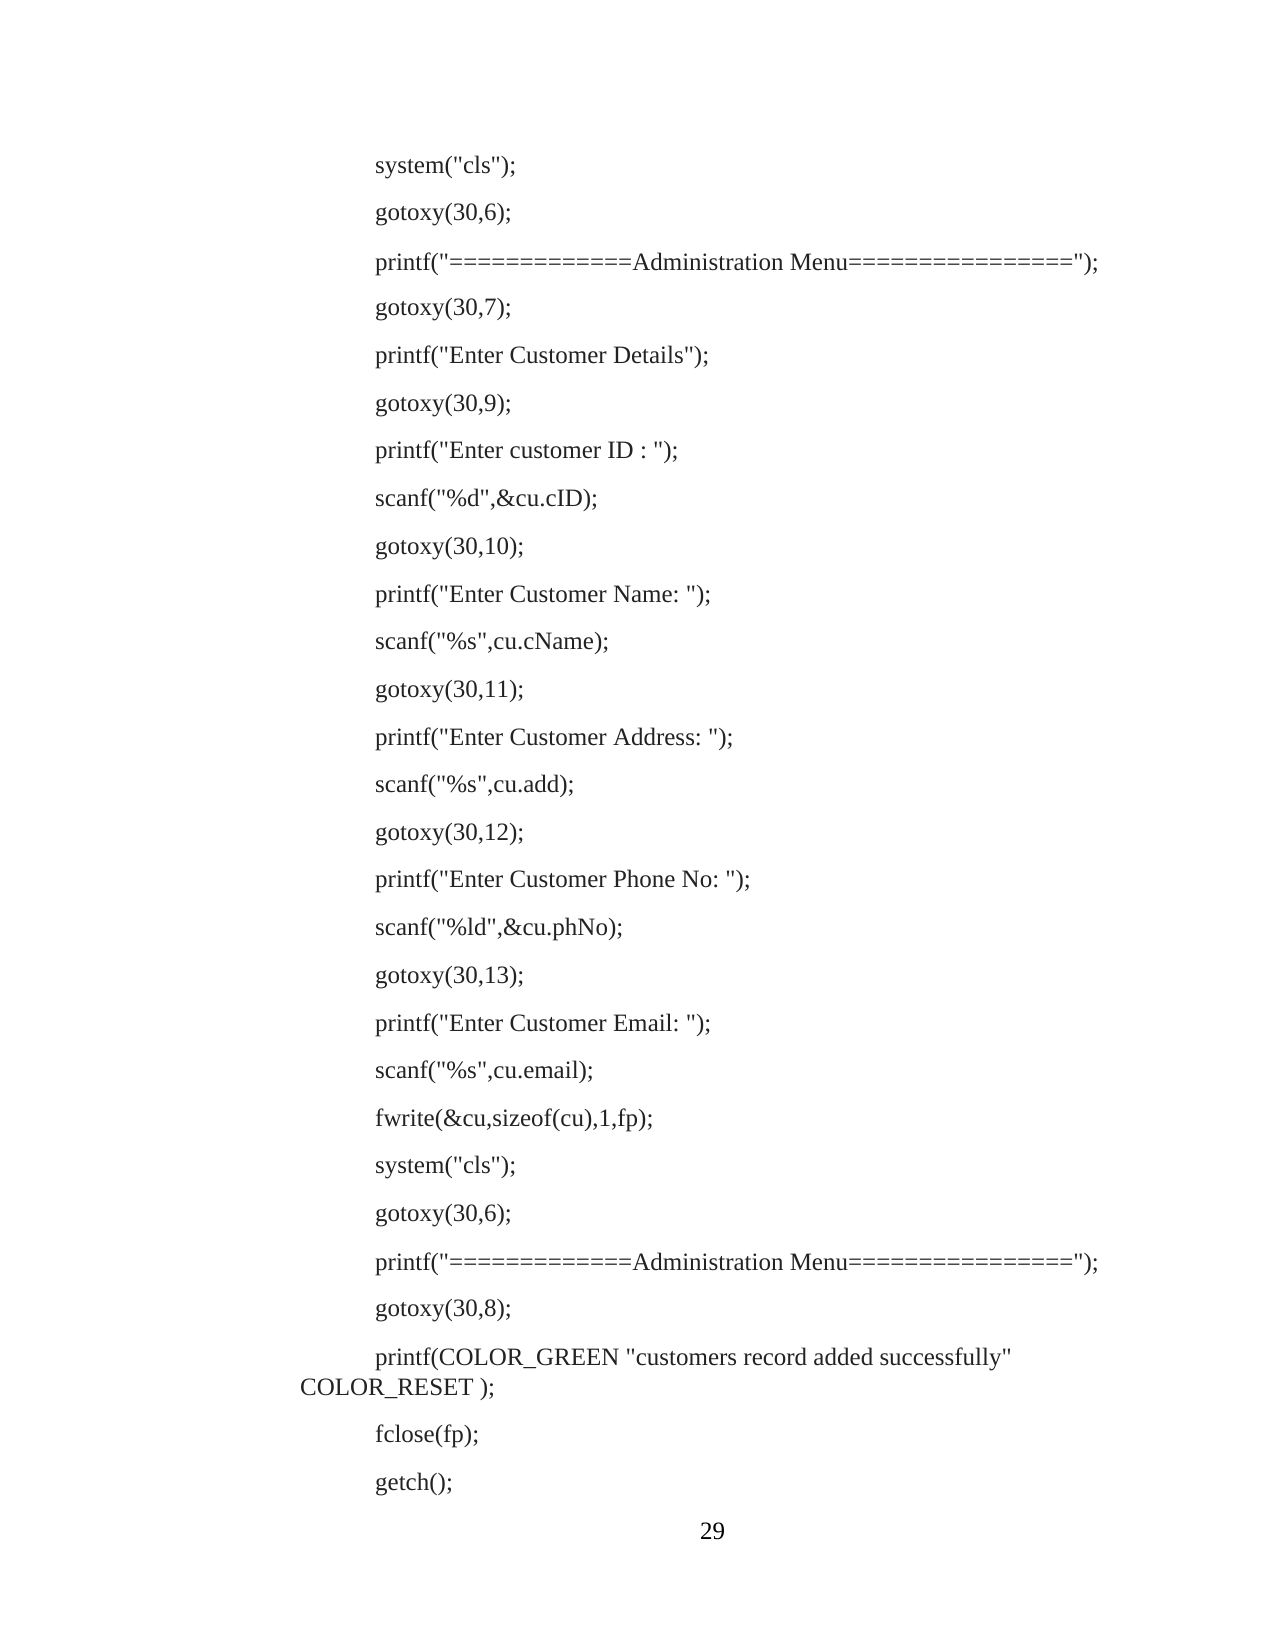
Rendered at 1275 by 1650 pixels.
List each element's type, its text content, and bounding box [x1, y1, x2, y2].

text printf(COLOR_GREEN "customers record added successfully" COLOR_RESET ); [300, 1342, 1125, 1401]
text scanf("%d",&cu.cID); [375, 483, 1125, 512]
text getch(); [375, 1467, 1125, 1496]
text scanf("%s",cu.add); [375, 769, 1125, 798]
text printf("Enter Customer Phone No: "); [375, 864, 1125, 893]
text printf("Enter Customer Email: "); [375, 1008, 1125, 1036]
text gotoxy(30,6); [375, 1198, 1125, 1227]
text printf("Enter customer ID : "); [375, 436, 1125, 464]
text gotoxy(30,9); [375, 388, 1125, 417]
text gotoxy(30,10); [375, 531, 1125, 560]
text scanf("%ld",&cu.phNo); [375, 912, 1125, 941]
text scanf("%s",cu.cName); [375, 626, 1125, 655]
text gotoxy(30,6); [375, 197, 1125, 226]
text system("cls"); [375, 1151, 1125, 1179]
text printf("Enter Customer Name: "); [375, 579, 1125, 607]
text fwrite(&cu,sizeof(cu),1,fp); [375, 1103, 1125, 1132]
text printf("=============Administration Menu================"); gotoxy(30,8); [375, 1247, 1100, 1322]
text printf("Enter Customer Address: "); [375, 722, 1125, 750]
text gotoxy(30,12); [375, 817, 1125, 846]
text printf("=============Administration Menu================"); gotoxy(30,7); [375, 247, 1100, 321]
text gotoxy(30,11); [375, 674, 1125, 703]
text 29 [700, 1516, 1125, 1545]
text system("cls"); [375, 150, 1125, 178]
text printf("Enter Customer Details"); [375, 340, 1125, 369]
text scanf("%s",cu.email); [375, 1055, 1125, 1084]
text fclose(fp); [375, 1419, 1125, 1448]
text gotoxy(30,13); [375, 960, 1125, 989]
